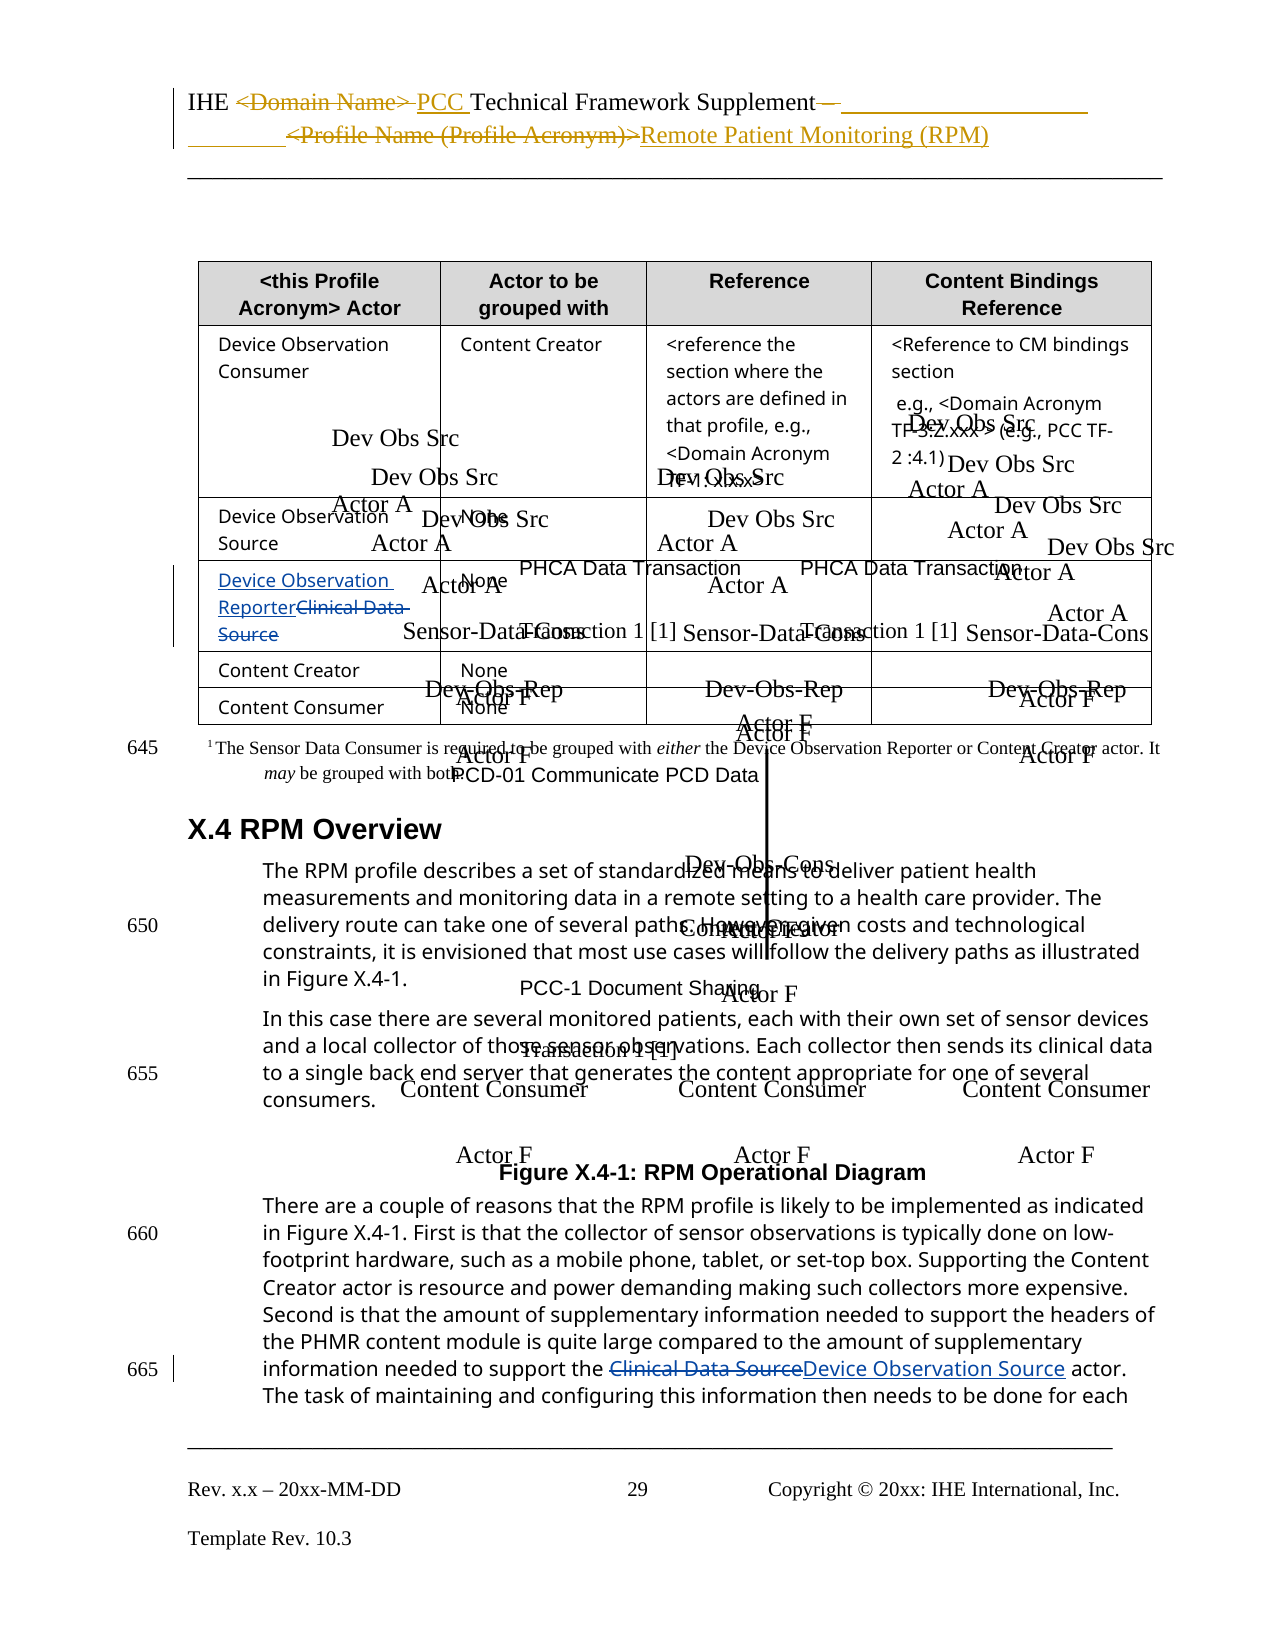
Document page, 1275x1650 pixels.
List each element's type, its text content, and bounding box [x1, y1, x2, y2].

table_cell [647, 561, 871, 651]
table_header Actor to be grouped with [441, 262, 646, 325]
table_cell None [441, 652, 646, 687]
table_header <this Profile Acronym> Actor [199, 262, 440, 325]
text In this case there are several monitored patients, each with their own set of sensor devices and a local collector of those sensor observations. Each collector then sends its clinical data to a single back end server that generates the content appropriate for one of several consumers. [262, 1004, 1162, 1113]
table_cell [872, 652, 1151, 687]
table_cell Content Creator [441, 326, 646, 497]
table_cell Device Observation Source [199, 498, 440, 560]
table_cell Content Creator [199, 652, 440, 687]
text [262, 1192, 1162, 1409]
table_cell [647, 688, 871, 724]
subtitle X.4 RPM Overview [187, 812, 1162, 845]
table_cell [872, 498, 1151, 560]
text 1 The Sensor Data Consumer is required to be grouped with either the Device Observation Reporter or Content Creator actor. It may be grouped with both. [207, 737, 1162, 784]
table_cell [872, 326, 1151, 497]
table_cell [199, 561, 440, 651]
table_cell [872, 688, 1151, 724]
text The RPM profile describes a set of standardized means to deliver patient health measurements and monitoring data in a remote setting to a health care provider. The delivery route can take one of several paths. However, given costs and technological constraints, it is envisioned that most use cases will follow the delivery paths as illustrated in Figure X.4-1. [262, 857, 1162, 992]
table_cell Device Observation Consumer [199, 326, 440, 497]
title Figure X.4-1: RPM Operational Diagram [262, 1159, 1162, 1186]
table_cell None [441, 561, 646, 651]
table_cell None [441, 498, 646, 560]
table_cell Content Consumer [199, 688, 440, 724]
table_cell [647, 498, 871, 560]
table_header Reference [647, 262, 871, 325]
table_header Content Bindings Reference [872, 262, 1151, 325]
table_cell [872, 561, 1151, 651]
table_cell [647, 326, 871, 497]
table_cell None [441, 688, 646, 724]
table_cell [647, 652, 871, 687]
